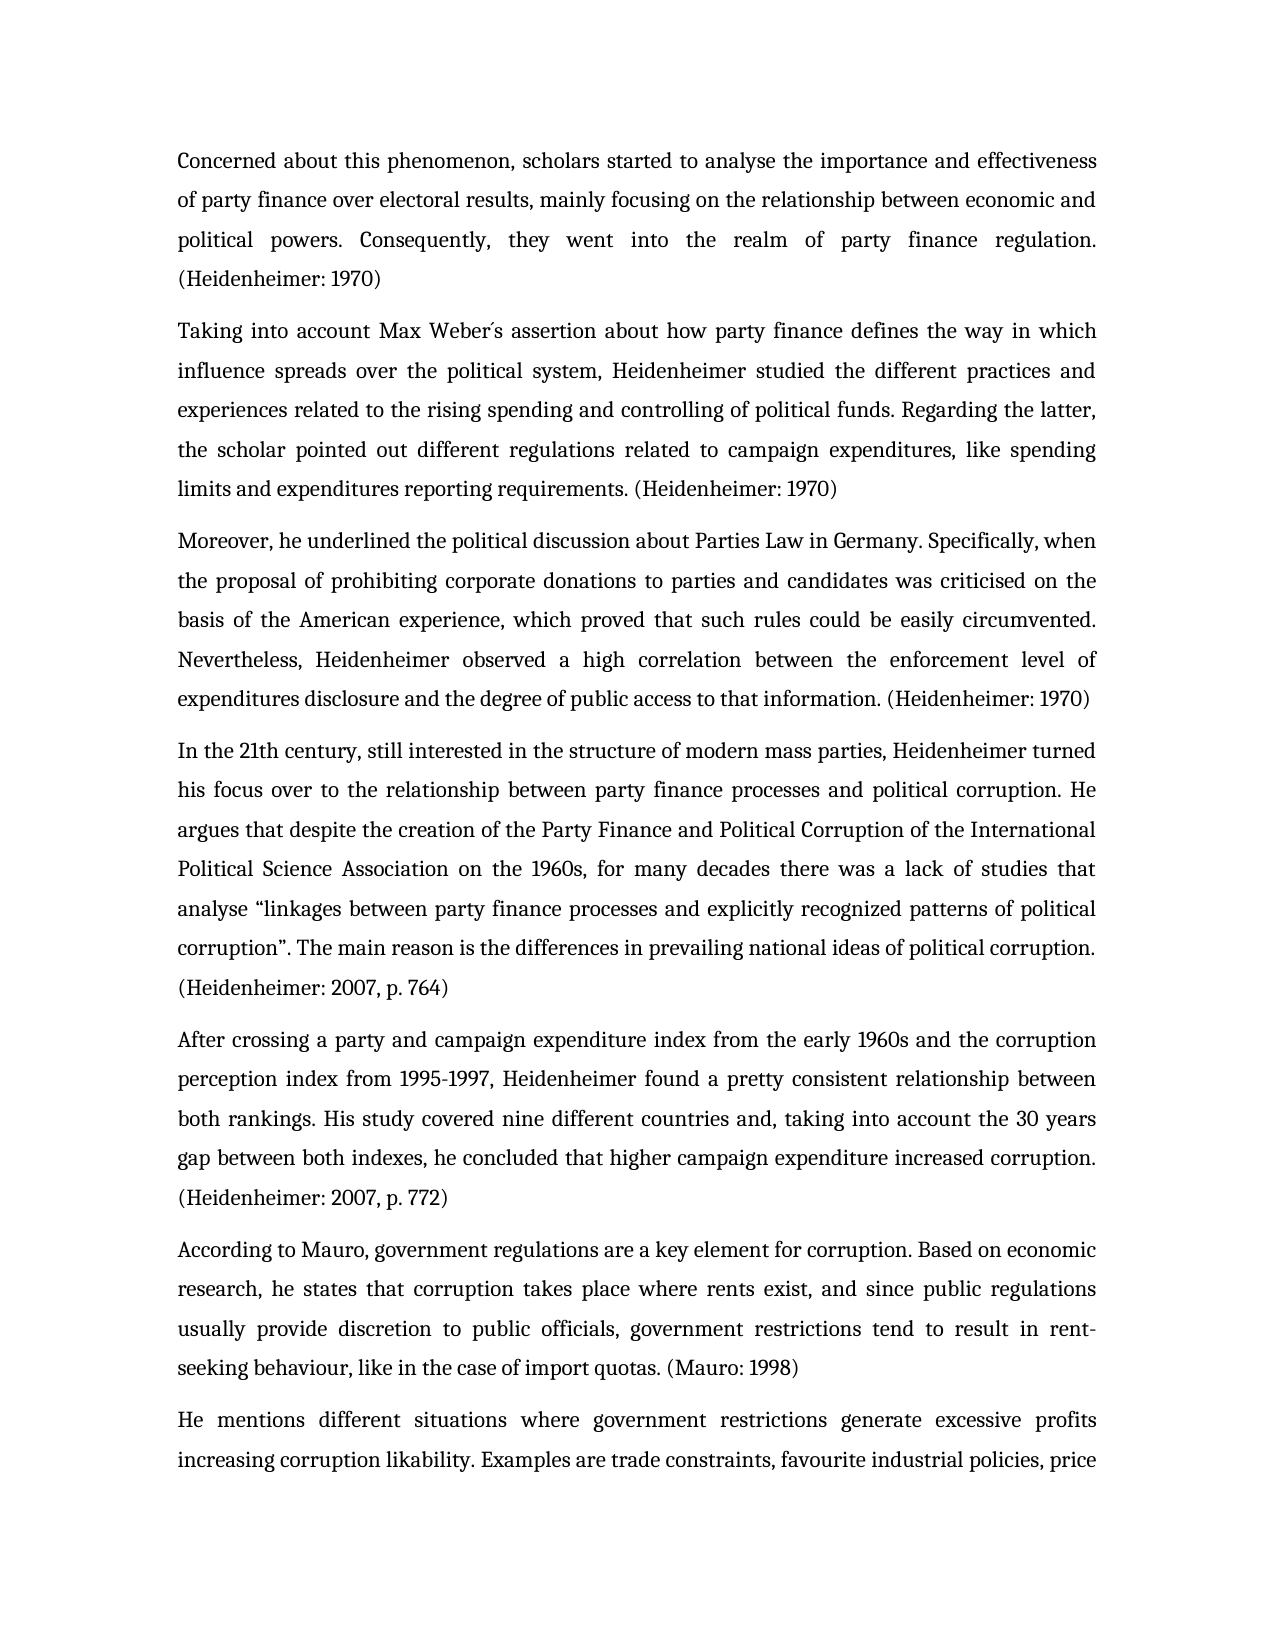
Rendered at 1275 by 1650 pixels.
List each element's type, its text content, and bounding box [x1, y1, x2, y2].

text Taking into account Max Weber´s assertion about how party finance defines the way in which influence spreads over the political system, Heidenheimer studied the different practices and experiences related to the rising spending and controlling of political funds. Regarding the latter, the scholar pointed out different regulations related to campaign expenditures, like spending limits and expenditures reporting requirements. (Heidenheimer: 1970) [177, 318, 1098, 502]
text Concerned about this phenomenon, scholars started to analyse the importance and effectiveness of party finance over electoral results, mainly focusing on the relationship between economic and political powers. Consequently, they went into the realm of party finance regulation. (Heidenheimer: 1970) [177, 148, 1098, 292]
text After crossing a party and campaign expenditure index from the early 1960s and the corruption perception index from 1995-1997, Heidenheimer found a pretty consistent relationship between both rankings. His study covered nine different countries and, taking into account the 30 years gap between both indexes, he concluded that higher campaign expenditure increased corruption. (Heidenheimer: 2007, p. 772) [177, 1027, 1098, 1211]
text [177, 1407, 1098, 1473]
text In the 21th century, still interested in the structure of modern mass parties, Heidenheimer turned his focus over to the relationship between party finance processes and political corruption. He argues that despite the creation of the Party Finance and Political Corruption of the International Political Science Association on the 1960s, for many decades there was a lack of studies that analyse “linkages between party finance processes and explicitly recognized patterns of political corruption”. The main reason is the differences in prevailing national ideas of political corruption. (Heidenheimer: 2007, p. 764) [177, 738, 1098, 1001]
text Moreover, he underlined the political discussion about Parties Law in Germany. Specifically, when the proposal of prohibiting corporate donations to parties and candidates was criticised on the basis of the American experience, which proved that such rules could be easily circumvented. Nevertheless, Heidenheimer observed a high correlation between the enforcement level of expenditures disclosure and the degree of public access to that information. (Heidenheimer: 1970) [177, 528, 1098, 712]
text According to Mauro, government regulations are a key element for corruption. Based on economic research, he states that corruption takes place where rents exist, and since public regulations usually provide discretion to public officials, government restrictions tend to result in rent-seeking behaviour, like in the case of import quotas. (Mauro: 1998) [177, 1237, 1098, 1381]
